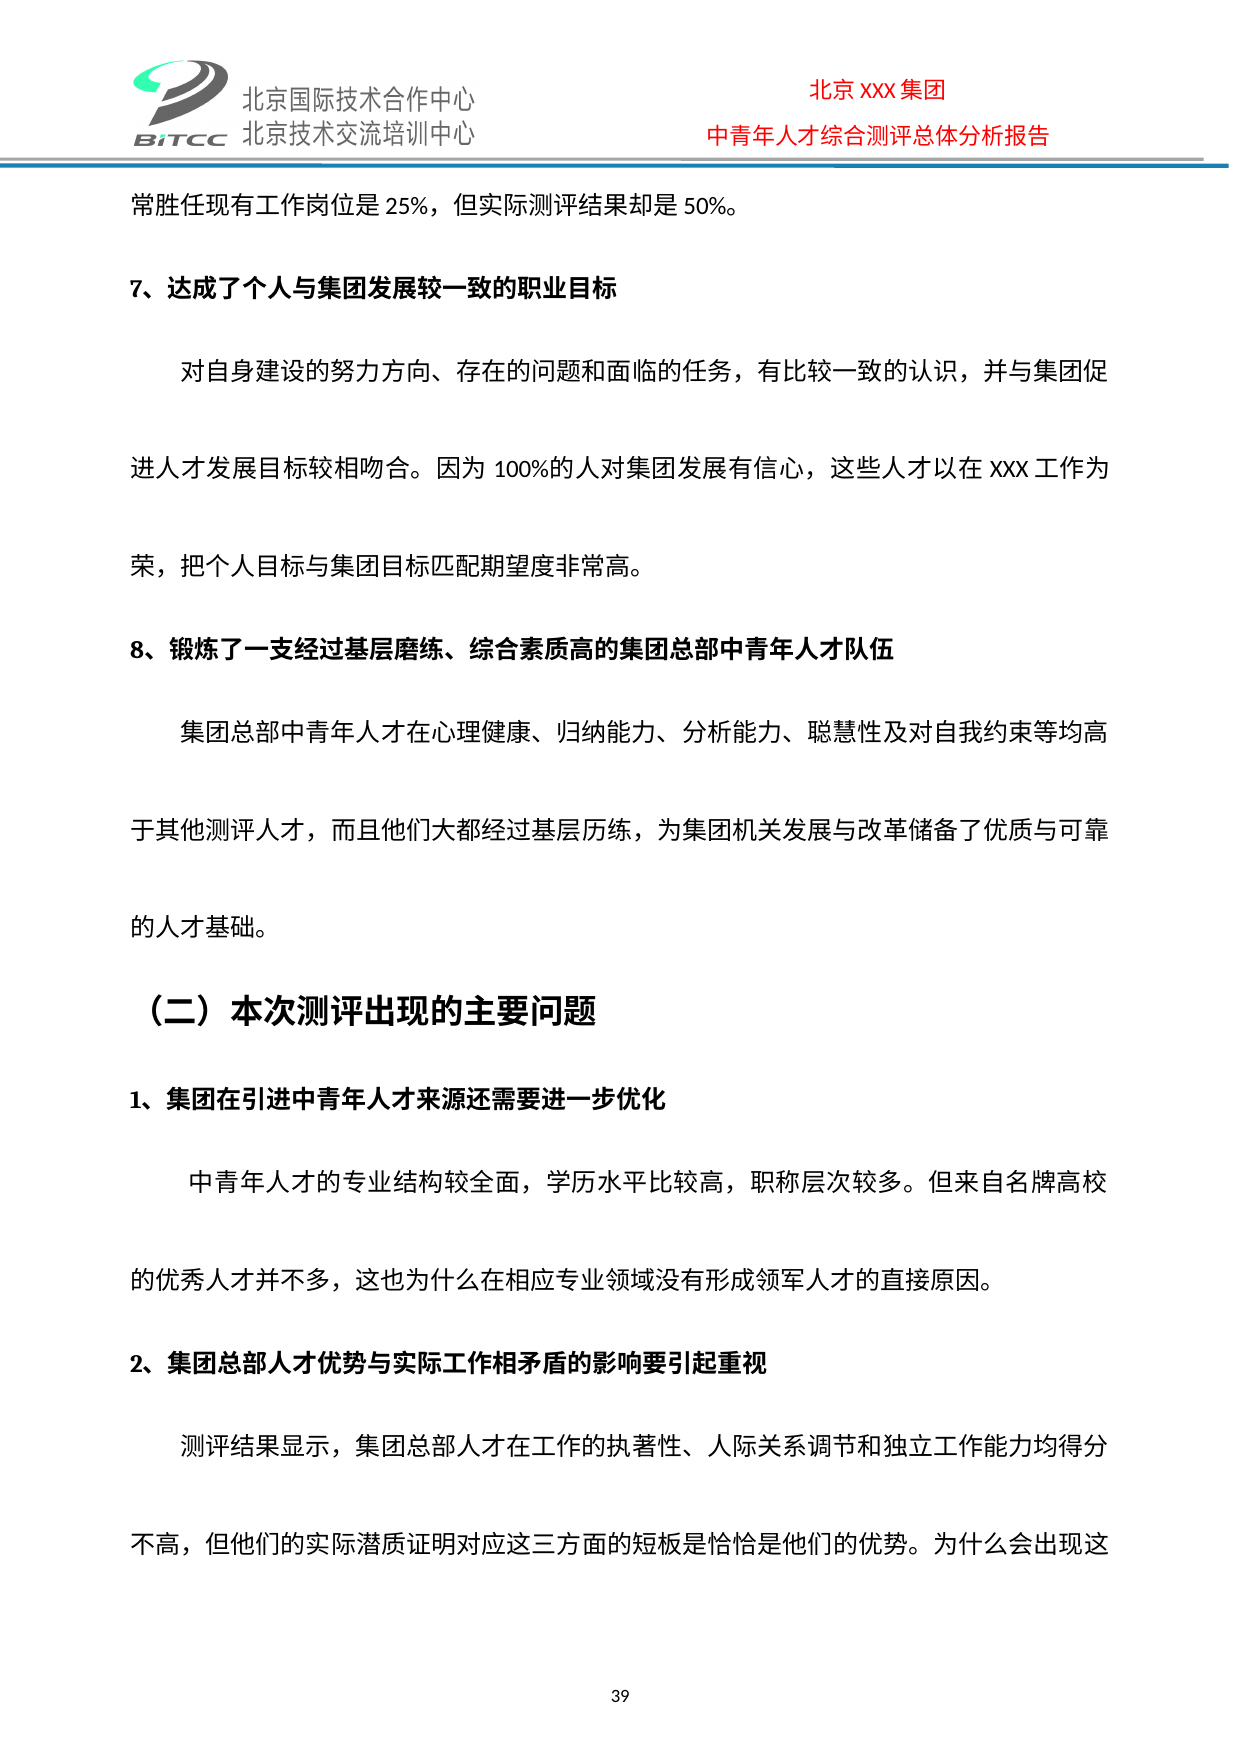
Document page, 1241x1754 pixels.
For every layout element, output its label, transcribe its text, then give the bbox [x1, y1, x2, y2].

subtitle 1、集团在引进中青年人才来源还需要进一步优化 [130, 1065, 1110, 1130]
subtitle 8、锻炼了一支经过基层磨练、综合素质高的集团总部中青年人才队伍 [130, 615, 1110, 680]
text 总体对自身发展有较明确定位，对个人能力的特长、胜任岗位的优势，以及能力素质的短板有比较客观的认识与评价，对职业生涯发展规划有迫切的需求。如：在在专家面询中，他们与专家互动最多的是如何改进自己的不足。而在“6＋1”调查中，统计自认为非常胜任现有工作岗位是25%，但实际测评结果却是50%。 [130, 171, 1110, 236]
subtitle 7、达成了个人与集团发展较一致的职业目标 [130, 254, 1110, 319]
text 集团总部中青年人才在心理健康、归纳能力、分析能力、聪慧性及对自我约束等均高于其他测评人才，而且他们大都经过基层历练，为集团机关发展与改革储备了优质与可靠的人才基础。 [130, 698, 1110, 958]
text 中青年人才的专业结构较全面，学历水平比较高，职称层次较多。但来自名牌高校的优秀人才并不多，这也为什么在相应专业领域没有形成领军人才的直接原因。 [130, 1148, 1110, 1311]
subtitle 2、集团总部人才优势与实际工作相矛盾的影响要引起重视 [130, 1329, 1110, 1394]
text 对自身建设的努力方向、存在的问题和面临的任务，有比较一致的认识，并与集团促进人才发展目标较相吻合。因为100%的人对集团发展有信心，这些人才以在XXX工作为荣，把个人目标与集团目标匹配期望度非常高。 [130, 337, 1110, 597]
picture [129, 59, 483, 150]
subtitle （二）本次测评出现的主要问题 [130, 976, 1110, 1041]
